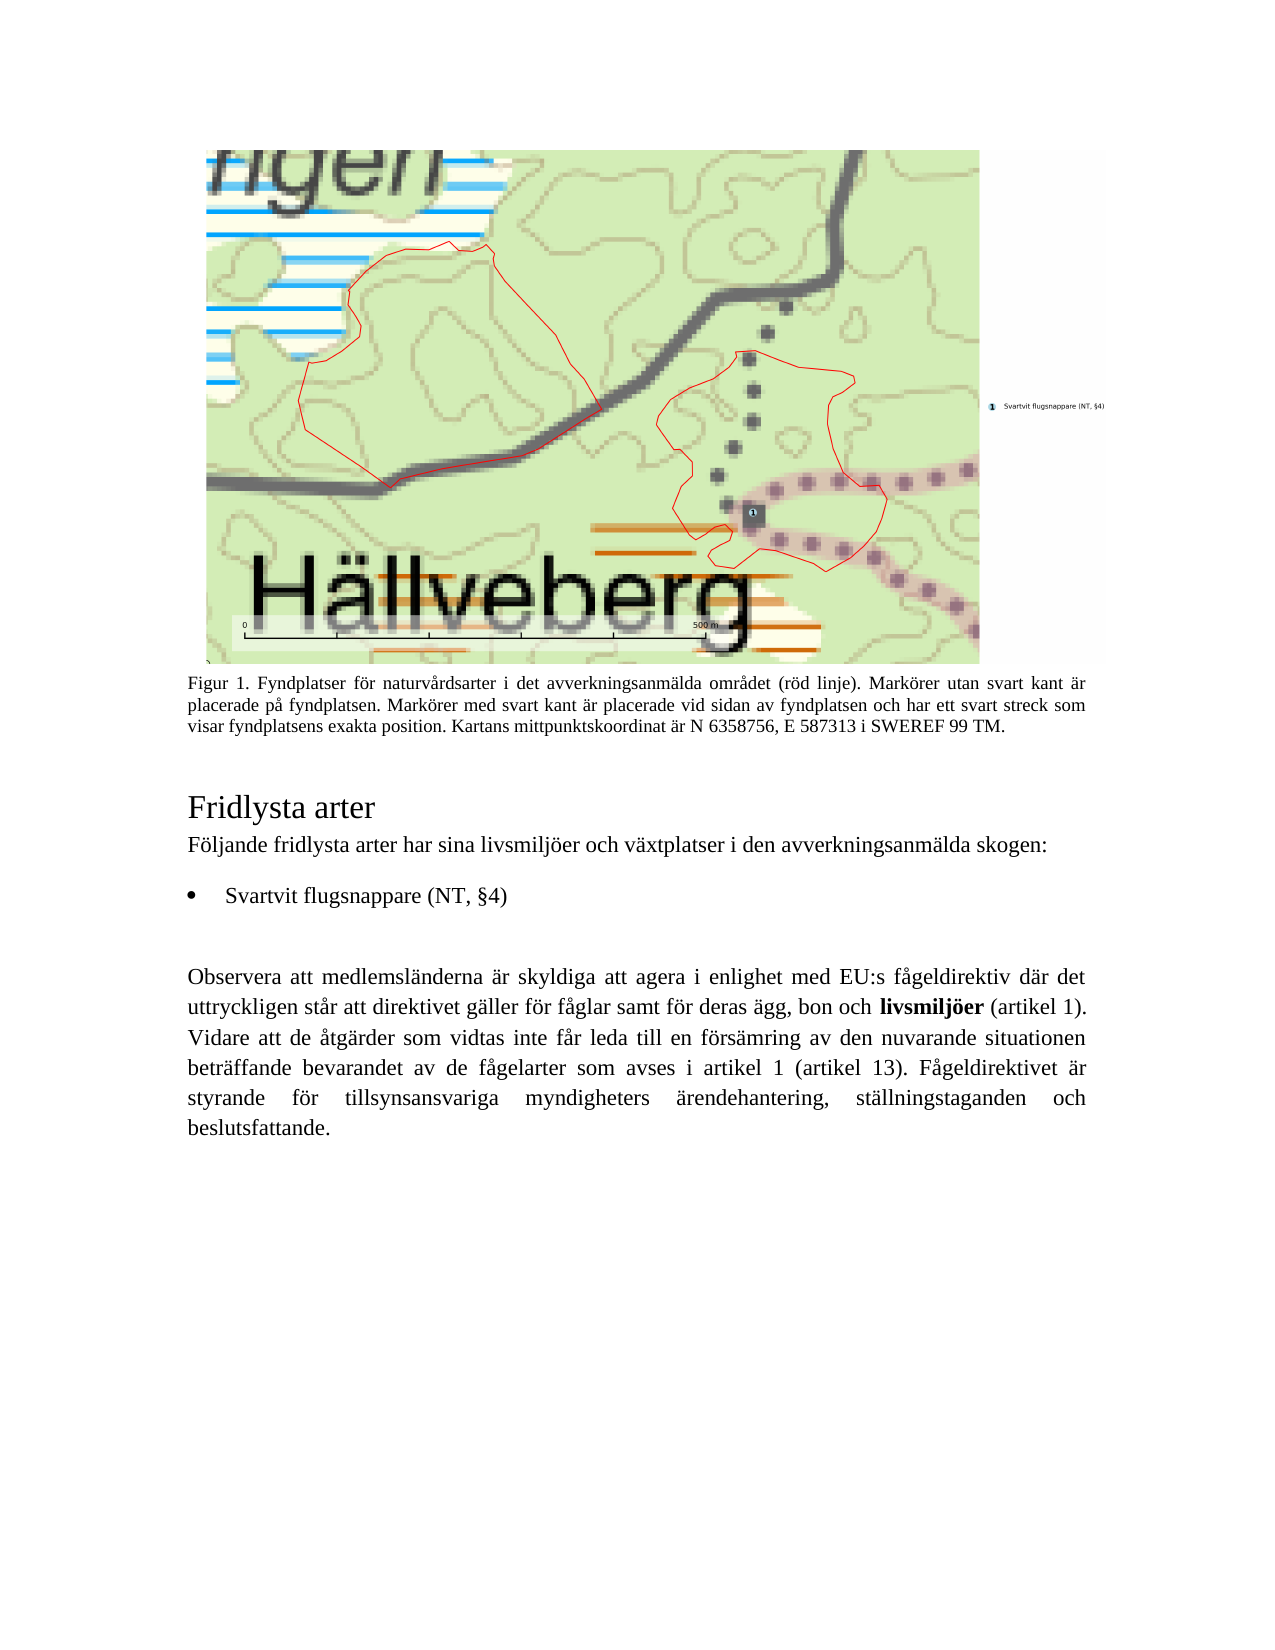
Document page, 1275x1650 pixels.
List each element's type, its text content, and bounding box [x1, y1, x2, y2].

text Följande fridlysta arter har sina livsmiljöer och växtplatser i den avverkningsanmälda skogen: [187, 831, 1087, 857]
text Figur 1. Fyndplatser för naturvårdsarter i det avverkningsanmälda området (röd linje). Markörer utan svart kant är placerade på fyndplatsen. Markörer med svart kant är placerade vid sidan av fyndplatsen och har ett svart streck som visar fyndplatsens exakta position. Kartans mittpunktskoordinat är N 6358756, E 587313 i SWEREF 99 TM. [187, 672, 1087, 737]
subtitle Fridlysta arter [187, 787, 1087, 825]
list Svartvit flugsnappare (NT, §4) [187, 882, 1087, 908]
text Observera att medlemsländerna är skyldiga att agera i enlighet med EU:s fågeldirektiv där det uttryckligen står att direktivet gäller för fåglar samt för deras ägg, bon och livsmiljöer (artikel 1). Vidare att de åtgärder som vidtas inte får leda till en försämring av den nuvarande situationen beträffande bevarandet av de fågelarter som avses i artikel 1 (artikel 13). Fågeldirektivet är styrande för tillsynsansvariga myndigheters ärendehantering, ställningstaganden och beslutsfattande. [187, 933, 1087, 1141]
picture [206, 150, 1107, 664]
